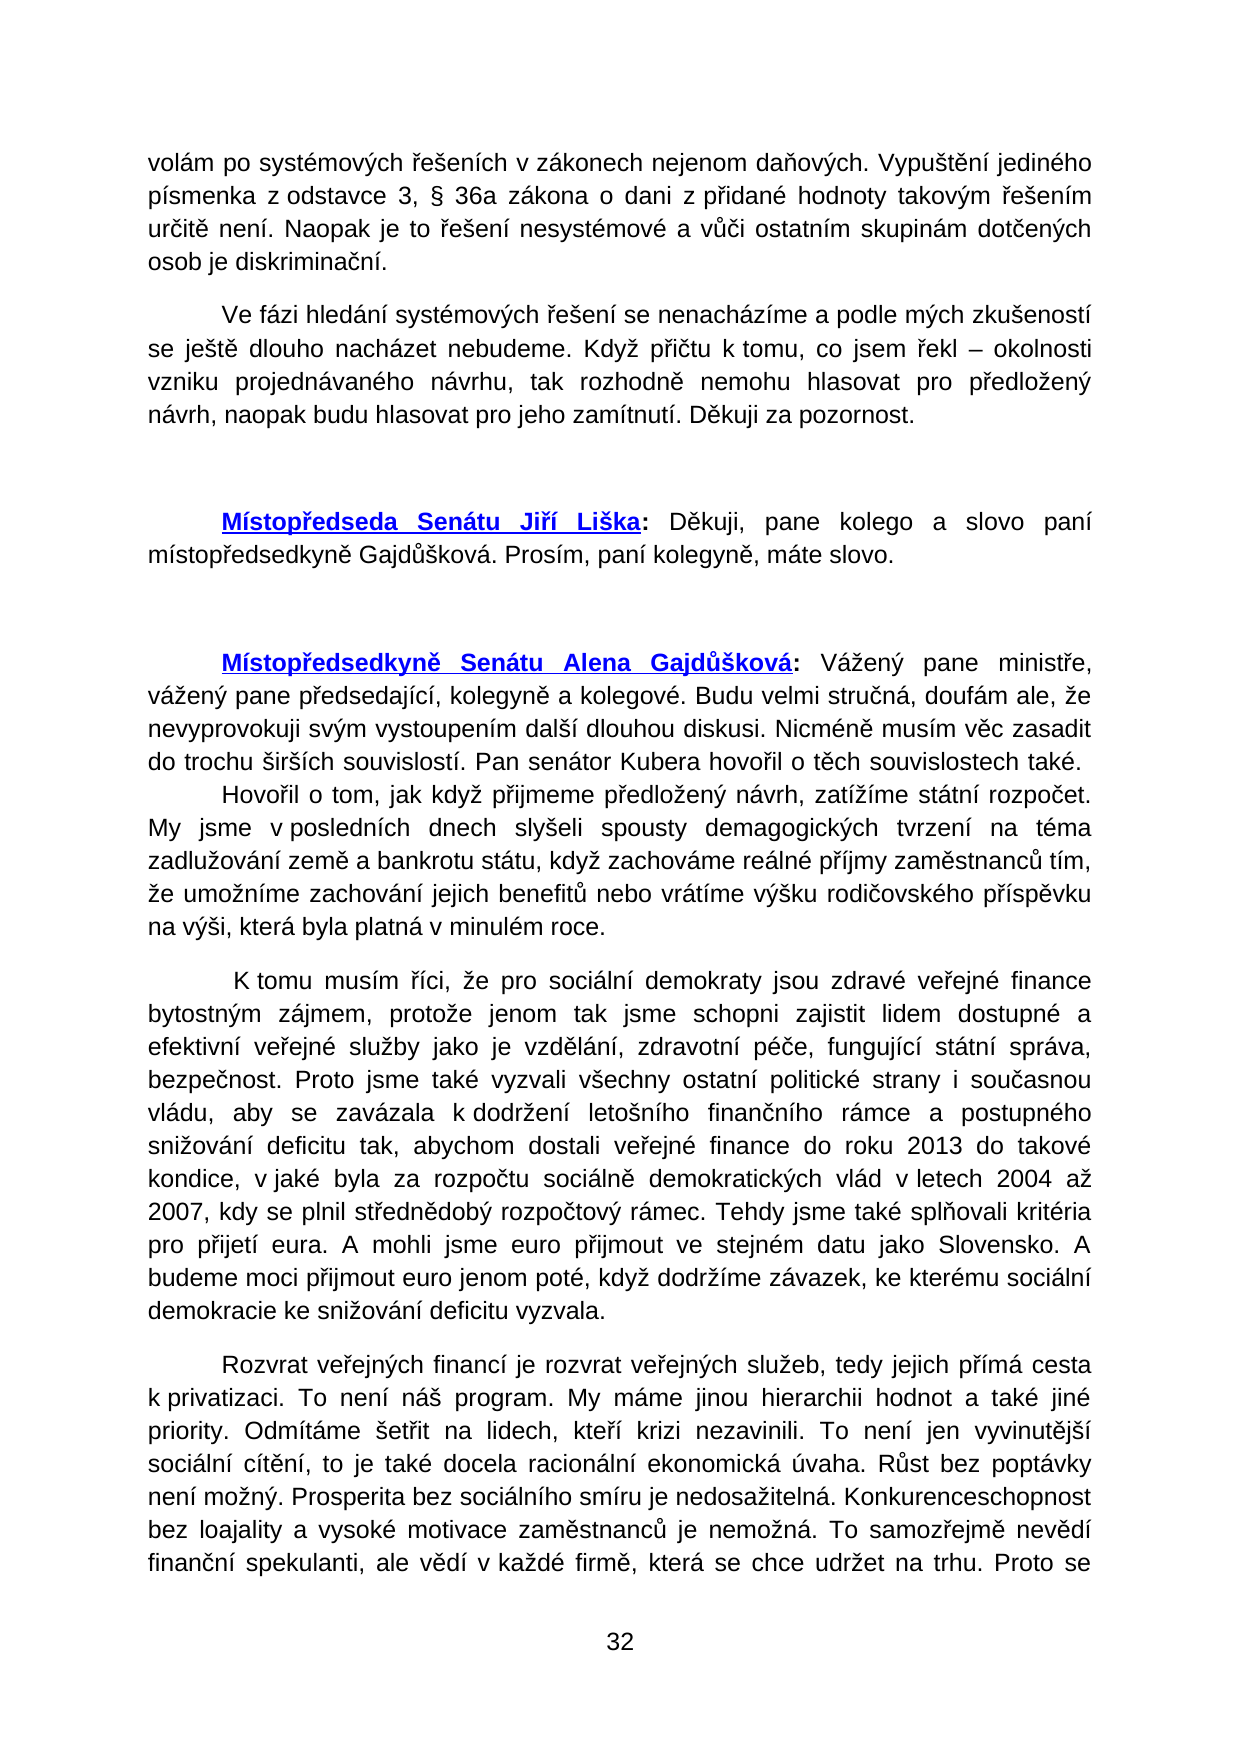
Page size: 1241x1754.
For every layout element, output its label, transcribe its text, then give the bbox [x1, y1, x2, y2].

text Místopředseda Senátu Jiří Liška: Děkuji, pane kolego a slovo paní místopředsedkyně Gajdůšková. Prosím, paní kolegyně, máte slovo. [148, 507, 1093, 569]
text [148, 1350, 1093, 1577]
text K tomu musím říci, že pro sociální demokraty jsou zdravé veřejné finance bytostným zájmem, protože jenom tak jsme schopni zajistit lidem dostupné a efektivní veřejné služby jako je vzdělání, zdravotní péče, fungující státní správa, bezpečnost. Proto jsme také vyzvali všechny ostatní politické strany i současnou vládu, aby se zavázala k dodržení letošního finančního rámce a postupného snižování deficitu tak, abychom dostali veřejné finance do roku 2013 do takové kondice, v jaké byla za rozpočtu sociálně demokratických vlád v letech 2004 až 2007, kdy se plnil střednědobý rozpočtový rámec. Tehdy jsme také splňovali kritéria pro přijetí eura. A mohli jsme euro přijmout ve stejném datu jako Slovensko. A budeme moci přijmout euro jenom poté, když dodržíme závazek, ke kterému sociální demokracie ke snižování deficitu vyzvala. [148, 966, 1093, 1325]
text Místopředsedkyně Senátu Alena Gajdůšková: Vážený pane ministře, vážený pane předsedající, kolegyně a kolegové. Budu velmi stručná, doufám ale, že nevyprovokuji svým vystoupením další dlouhou diskusi. Nicméně musím věc zasadit do trochu širších souvislostí. Pan senátor Kubera hovořil o těch souvislostech také. Hovořil o tom, jak když přijmeme předložený návrh, zatížíme státní rozpočet. My jsme v posledních dnech slyšeli spousty demagogických tvrzení na téma zadlužování země a bankrotu státu, když zachováme reálné příjmy zaměstnanců tím, že umožníme zachování jejich benefitů nebo vrátíme výšku rodičovského příspěvku na výši, která byla platná v minulém roce. [148, 648, 1093, 941]
text Ve fázi hledání systémových řešení se nenacházíme a podle mých zkušeností se ještě dlouho nacházet nebudeme. Když přičtu k tomu, co jsem řekl – okolnosti vzniku projednávaného návrhu, tak rozhodně nemohu hlasovat pro předložený návrh, naopak budu hlasovat pro jeho zamítnutí. Děkuji za pozornost. [148, 301, 1093, 428]
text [148, 148, 1093, 275]
